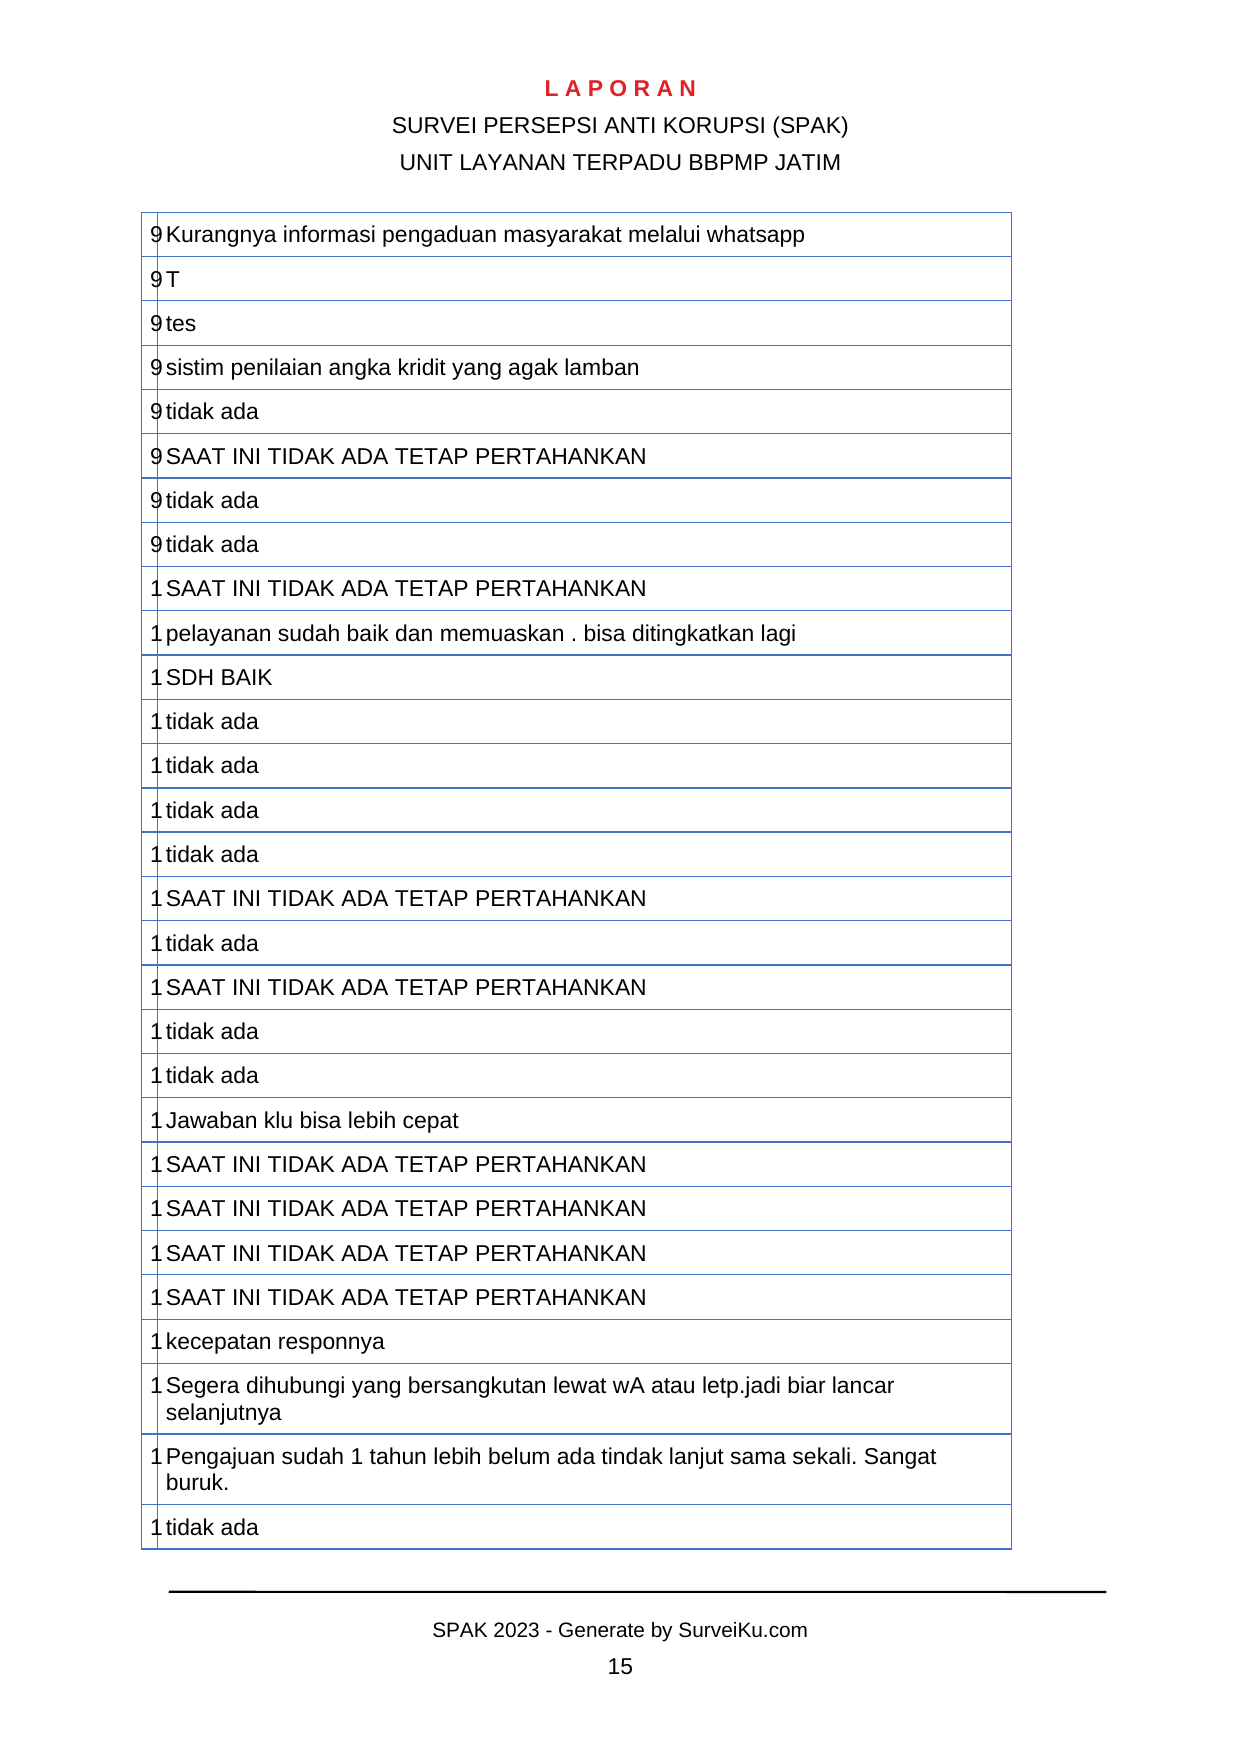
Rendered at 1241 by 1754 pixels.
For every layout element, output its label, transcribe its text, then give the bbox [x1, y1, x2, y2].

table_cell SAAT INI TIDAK ADA TETAP PERTAHANKAN [158, 966, 1011, 1008]
table_cell SAAT INI TIDAK ADA TETAP PERTAHANKAN [158, 877, 1011, 920]
table_cell 105 [142, 789, 157, 831]
table_cell 94 [142, 301, 157, 344]
table_cell tidak ada [158, 390, 1011, 433]
table_cell tidak ada [158, 921, 1011, 964]
table_cell tes [158, 301, 1011, 344]
table_cell sistim penilaian angka kridit yang agak lamban [158, 346, 1011, 389]
table_cell pelayanan sudah baik dan memuaskan . bisa ditingkatkan lagi [158, 611, 1011, 654]
table_cell 109 [142, 966, 157, 1008]
table_cell SAAT INI TIDAK ADA TETAP PERTAHANKAN [158, 567, 1011, 610]
table_cell tidak ada [158, 523, 1011, 566]
table_cell 113 [142, 1143, 157, 1186]
table_cell 116 [142, 1275, 157, 1318]
table_cell Kurangnya informasi pengaduan masyarakat melalui whatsapp [158, 213, 1011, 256]
table_cell tidak ada [158, 1505, 1011, 1548]
table_cell 107 [142, 877, 157, 920]
table_cell SAAT INI TIDAK ADA TETAP PERTAHANKAN [158, 1143, 1011, 1186]
table_cell tidak ada [158, 833, 1011, 876]
table_cell 118 [142, 1364, 157, 1433]
table_cell 99 [142, 523, 157, 566]
table_cell 120 [142, 1505, 157, 1548]
table_cell tidak ada [158, 479, 1011, 522]
table_cell Jawaban klu bisa lebih cepat [158, 1098, 1011, 1141]
table_cell 104 [142, 744, 157, 787]
table_cell T [158, 257, 1011, 300]
table_cell 93 [142, 257, 157, 300]
table_cell 92 [142, 213, 157, 256]
table_cell tidak ada [158, 1010, 1011, 1053]
table_cell SAAT INI TIDAK ADA TETAP PERTAHANKAN [158, 1187, 1011, 1230]
table_cell SAAT INI TIDAK ADA TETAP PERTAHANKAN [158, 1231, 1011, 1274]
table_cell 100 [142, 567, 157, 610]
table_cell 117 [142, 1320, 157, 1363]
table_cell 95 [142, 346, 157, 389]
table_cell Segera dihubungi yang bersangkutan lewat wA atau letp.jadi biar lancar selanjutnya [158, 1364, 1011, 1433]
table_cell 114 [142, 1187, 157, 1230]
table_cell tidak ada [158, 789, 1011, 831]
table_cell 106 [142, 833, 157, 876]
table_cell 97 [142, 434, 157, 477]
table_cell SAAT INI TIDAK ADA TETAP PERTAHANKAN [158, 434, 1011, 477]
table_cell Pengajuan sudah 1 tahun lebih belum ada tindak lanjut sama sekali. Sangat buruk. [158, 1435, 1011, 1504]
table_cell 103 [142, 700, 157, 743]
table_cell 96 [142, 390, 157, 433]
table_cell SAAT INI TIDAK ADA TETAP PERTAHANKAN [158, 1275, 1011, 1318]
table_cell 119 [142, 1435, 157, 1504]
table_cell tidak ada [158, 1054, 1011, 1097]
table_cell 98 [142, 479, 157, 522]
table_cell 110 [142, 1010, 157, 1053]
table_cell 108 [142, 921, 157, 964]
table_cell SDH BAIK [158, 656, 1011, 699]
table_cell kecepatan responnya [158, 1320, 1011, 1363]
table_cell tidak ada [158, 700, 1011, 743]
table_cell tidak ada [158, 744, 1011, 787]
table_cell 102 [142, 656, 157, 699]
table_cell 115 [142, 1231, 157, 1274]
table_cell 112 [142, 1098, 157, 1141]
table_cell 111 [142, 1054, 157, 1097]
table_cell 101 [142, 611, 157, 654]
